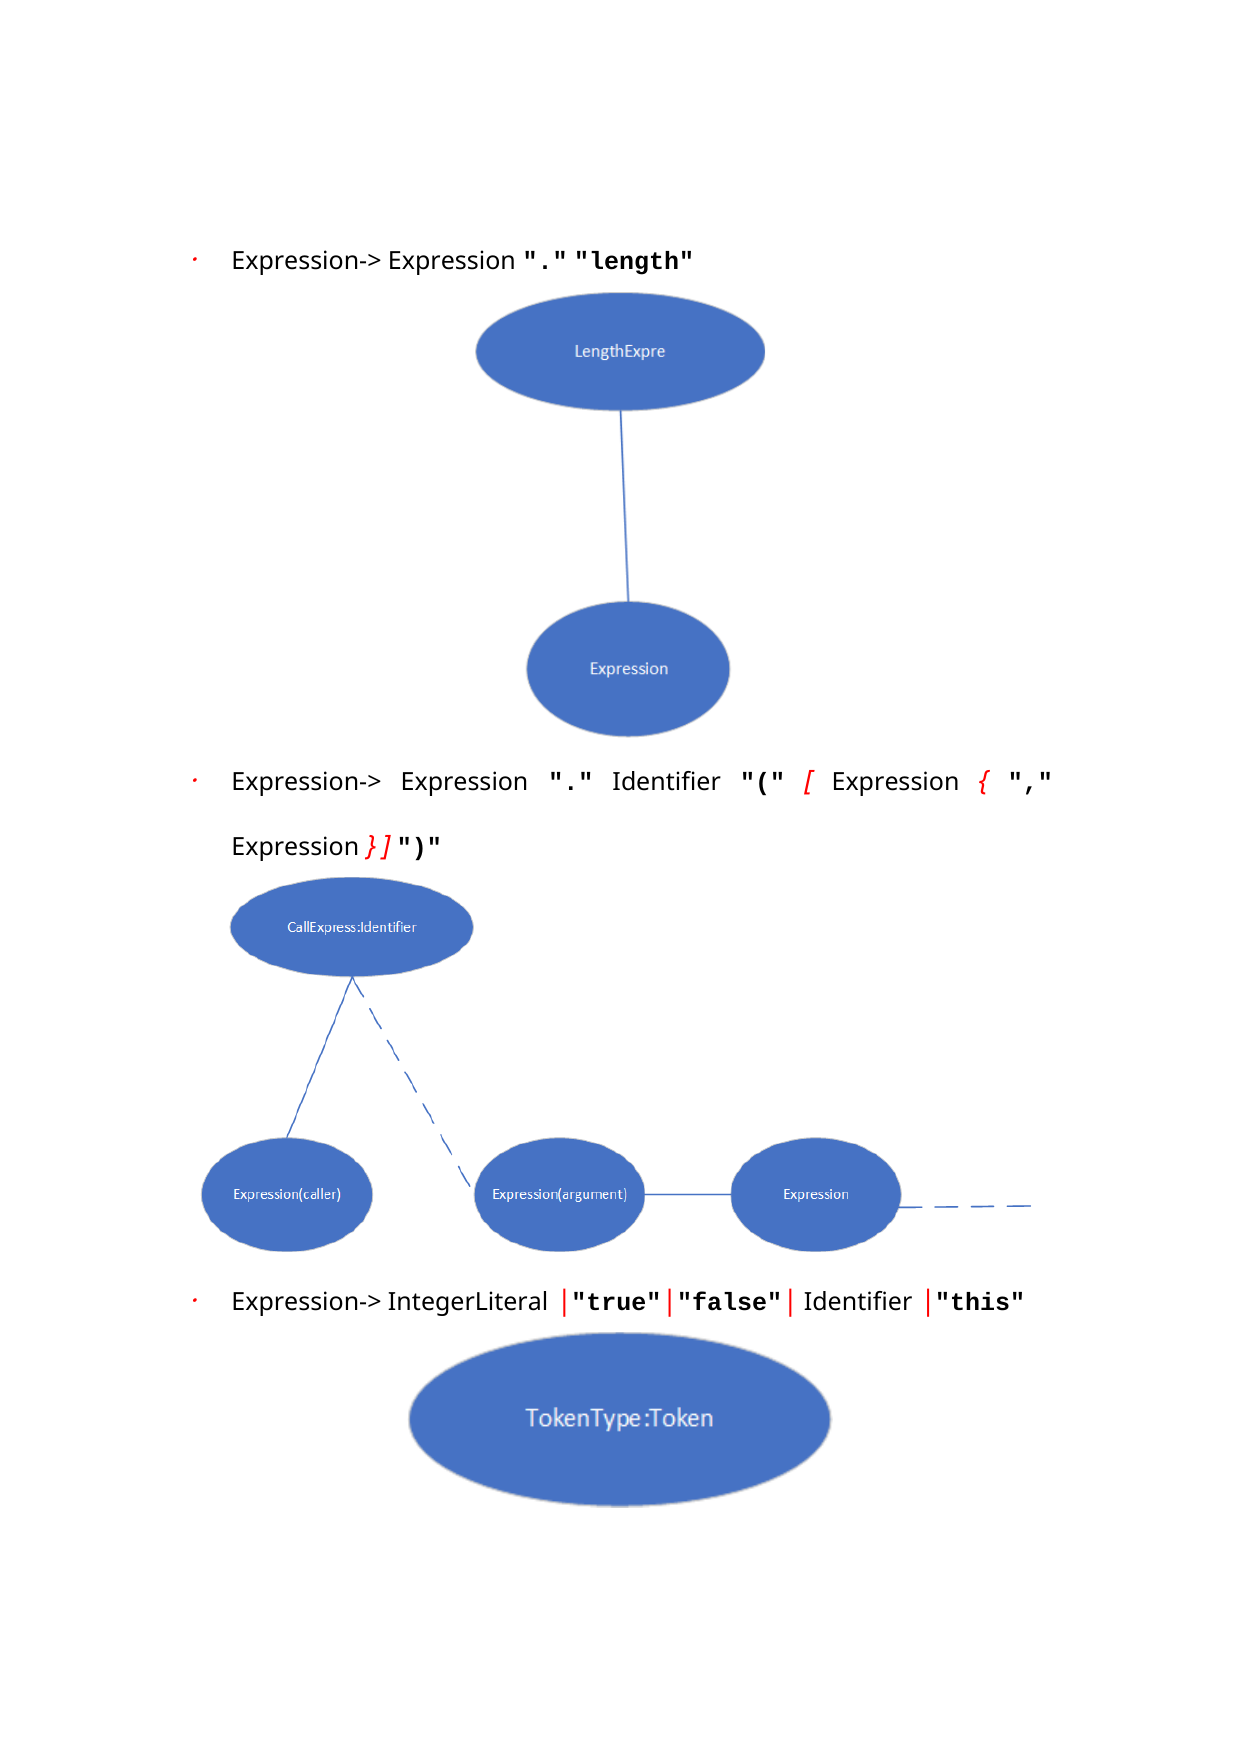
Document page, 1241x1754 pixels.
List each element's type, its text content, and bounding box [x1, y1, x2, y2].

picture [475, 292, 766, 738]
picture [200, 877, 1040, 1252]
list Expression-> Expression "." Identifier "(" [ Expression { "," Expression } ] ")" [187, 747, 1053, 877]
list Expression-> IntegerLiteral |"true"|"false"| Identifier |"this" [187, 1267, 1053, 1332]
list Expression-> Expression "." "length" [187, 227, 1053, 292]
picture [407, 1332, 833, 1508]
